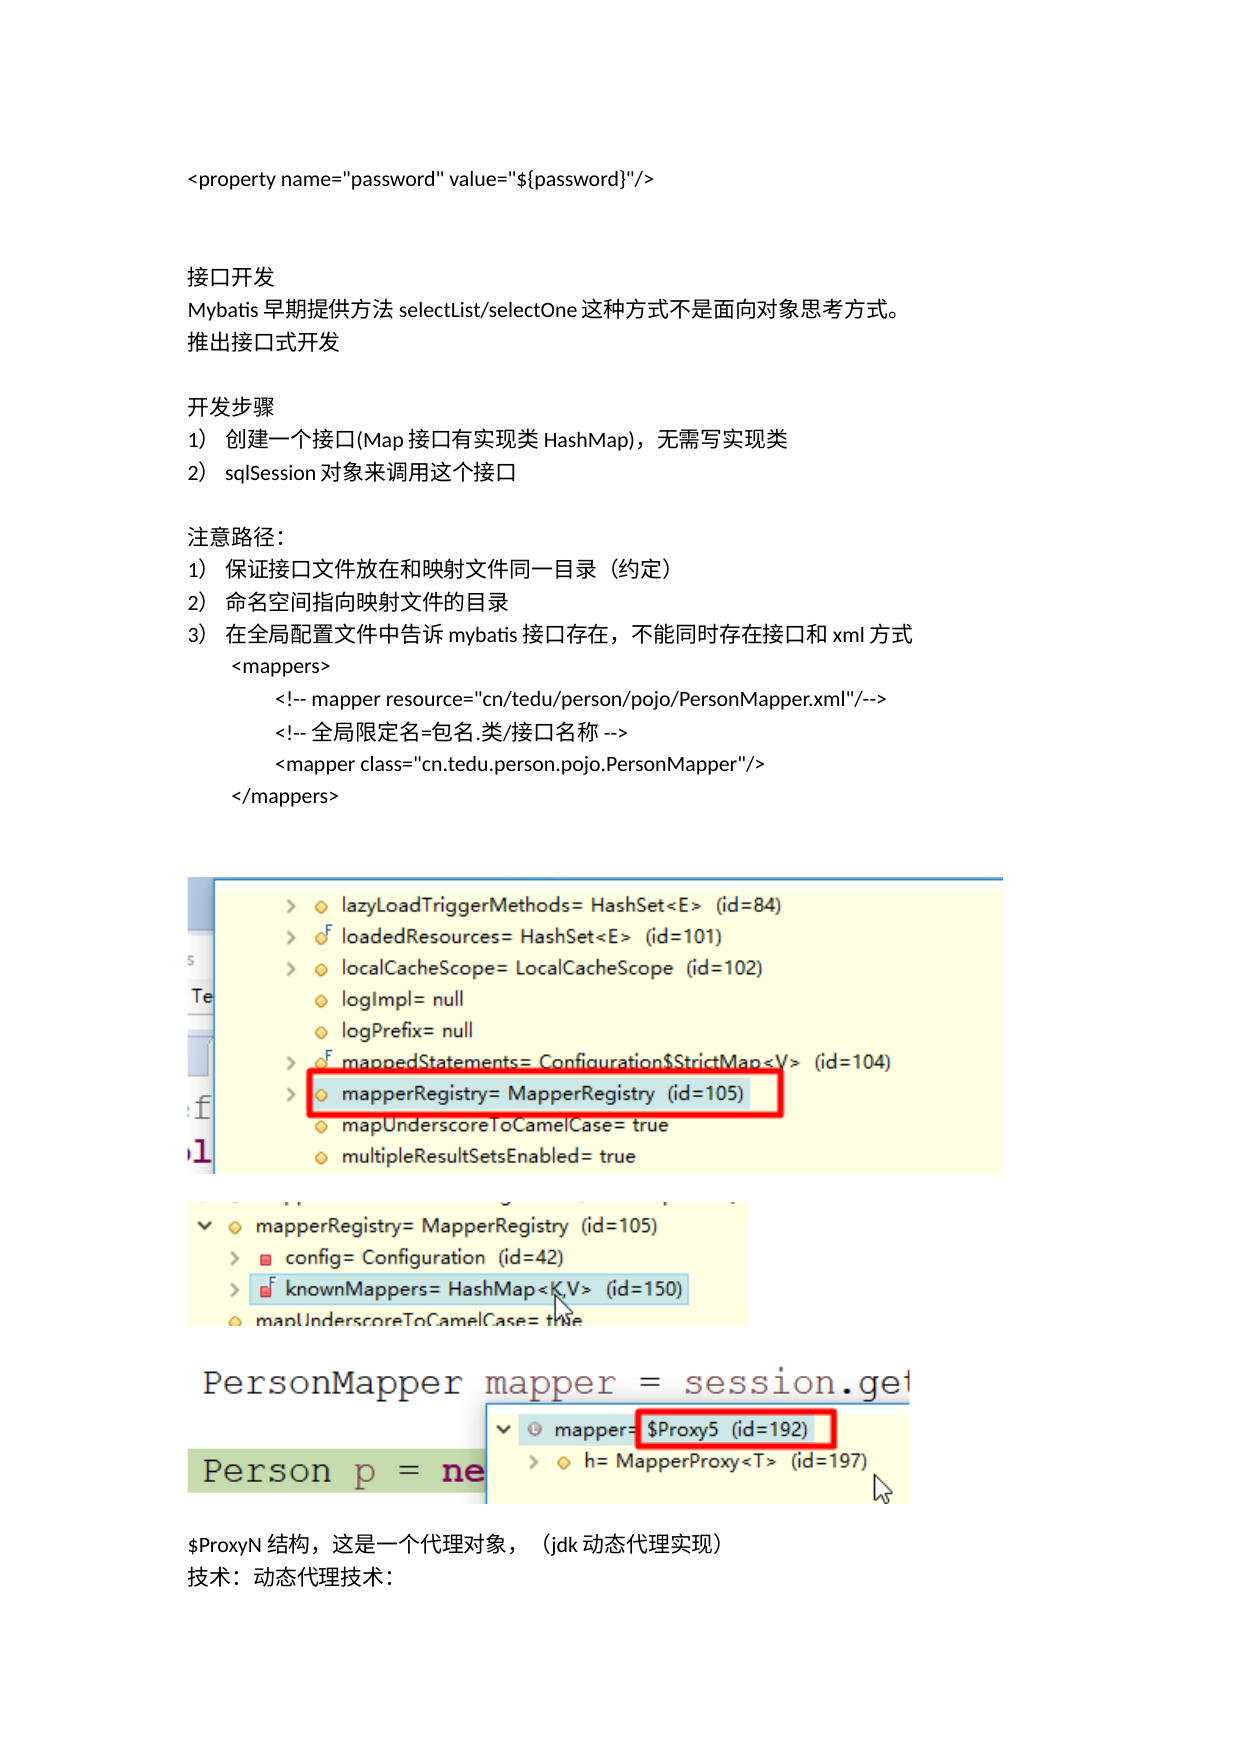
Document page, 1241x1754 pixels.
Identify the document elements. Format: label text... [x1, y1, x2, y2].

text <property name="password" value="${password}"/> [187, 162, 1053, 194]
picture [187, 1202, 747, 1326]
list 在全局配置文件中告诉mybatis接口存在，不能同时存在接口和xml方式 [187, 617, 1053, 649]
picture [187, 877, 1004, 1174]
text Mybatis早期提供方法selectList/selectOne这种方式不是面向对象思考方式。 [187, 292, 1053, 324]
list 创建一个接口(Map接口有实现类HashMap)，无需写实现类 [187, 422, 1053, 454]
text 推出接口式开发 [187, 324, 1053, 357]
list 保证接口文件放在和映射文件同一目录（约定） [187, 552, 1053, 584]
text $ProxyN 结构，这是一个代理对象，（jdk动态代理实现） [187, 1527, 1053, 1559]
text <!-- 全局限定名=包名.类/接口名称 --> [187, 714, 1053, 747]
text </mappers> [187, 779, 1053, 812]
text 接口开发 [187, 259, 1053, 292]
text <mappers> [187, 649, 1053, 682]
list sqlSession对象来调用这个接口 [187, 454, 1053, 487]
list 命名空间指向映射文件的目录 [187, 584, 1053, 617]
picture [187, 1364, 910, 1504]
text <!-- mapper resource="cn/tedu/person/pojo/PersonMapper.xml"/--> [187, 682, 1053, 714]
text 注意路径： [187, 519, 1053, 552]
text 技术：动态代理技术： [187, 1559, 1053, 1592]
text <mapper class="cn.tedu.person.pojo.PersonMapper"/> [187, 747, 1053, 779]
text 开发步骤 [187, 389, 1053, 422]
